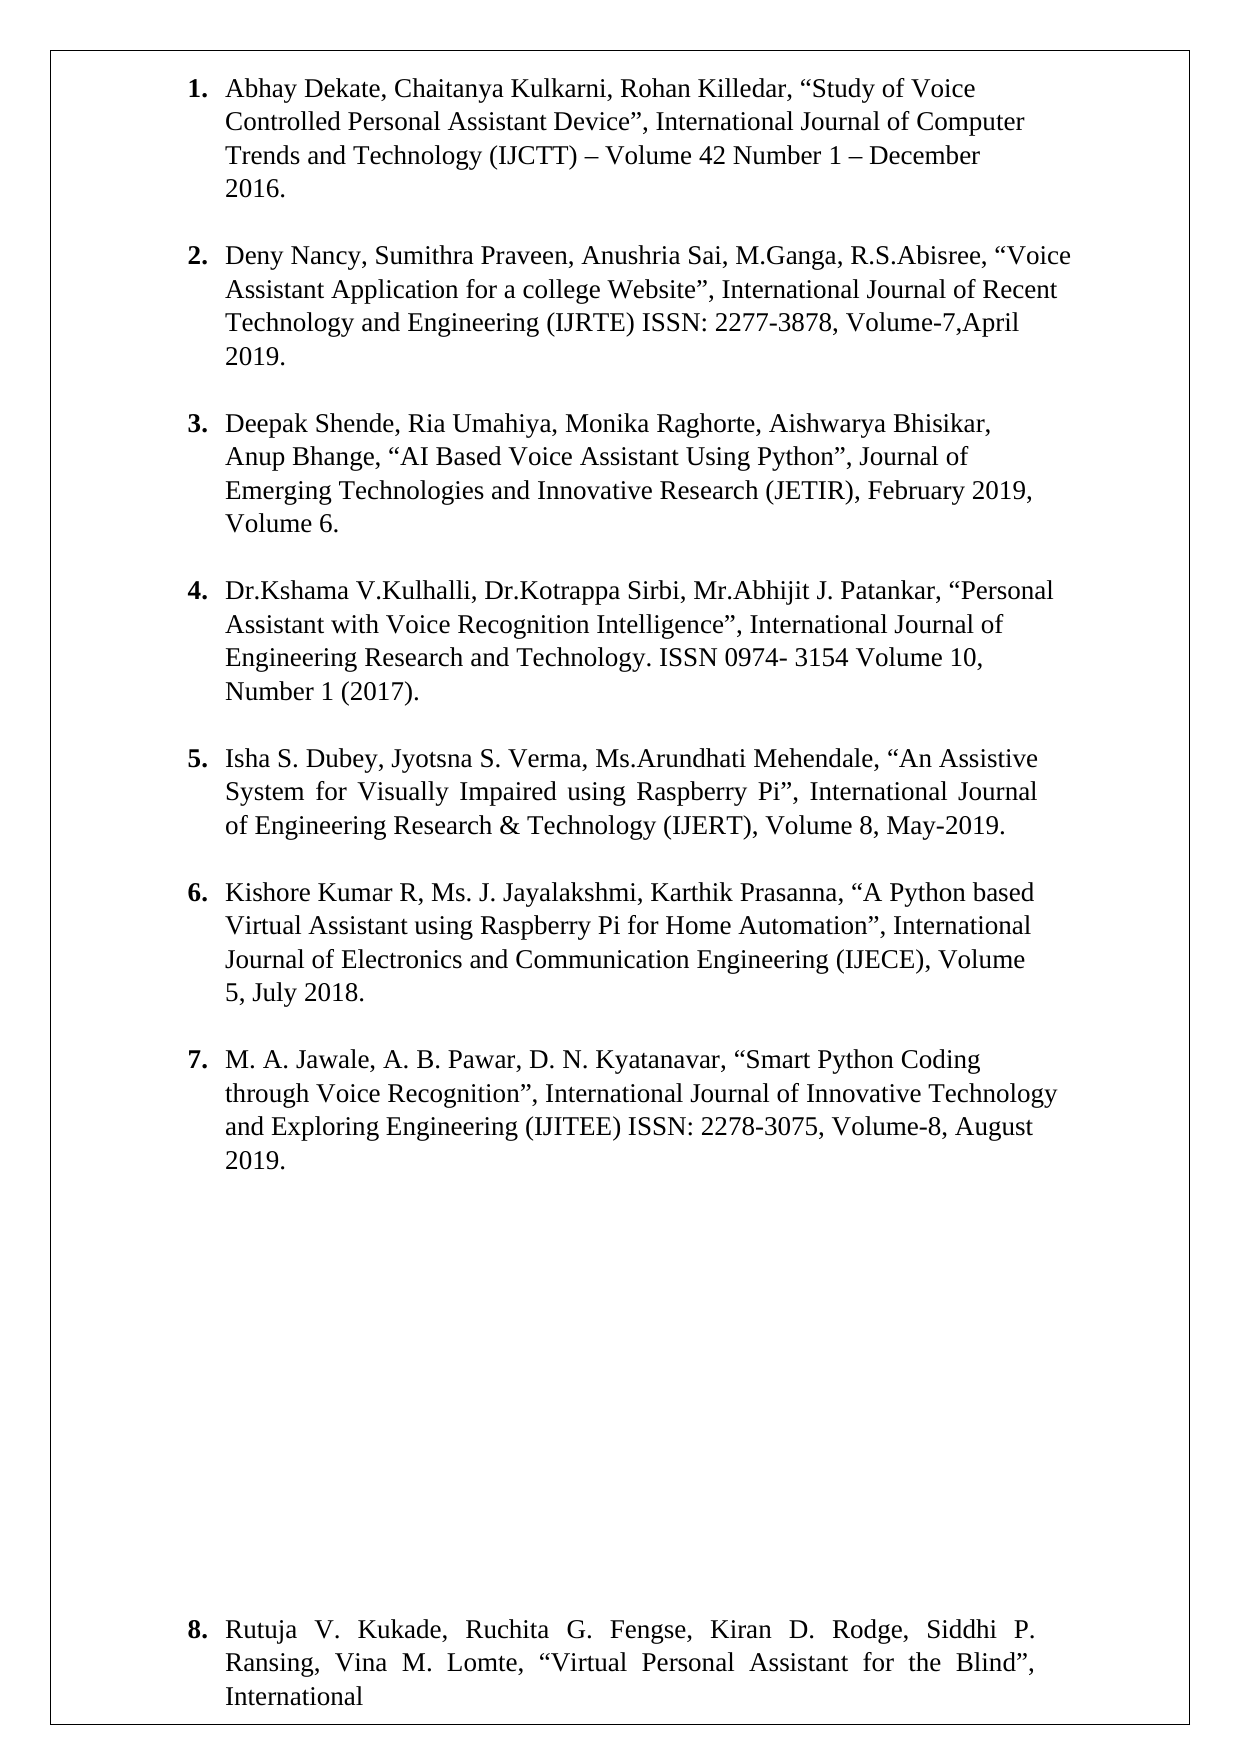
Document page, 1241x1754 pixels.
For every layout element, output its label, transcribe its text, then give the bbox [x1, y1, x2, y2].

list Deny Nancy, Sumithra Praveen, Anushria Sai, M.Ganga, R.S.Abisree, “Voice Assistant Application for a college Website”, International Journal of Recent Technology and Engineering (IJRTE) ISSN: 2277-3878, Volume-7,April 2019. [187, 239, 1087, 371]
list Abhay Dekate, Chaitanya Kulkarni, Rohan Killedar, “Study of Voice Controlled Personal Assistant Device”, International Journal of Computer Trends and Technology (IJCTT) – Volume 42 Number 1 – December 2016. [187, 72, 1048, 204]
list M. A. Jawale, A. B. Pawar, D. N. Kyatanavar, “Smart Python Coding through Voice Recognition”, International Journal of Innovative Technology and Exploring Engineering (IJITEE) ISSN: 2278-3075, Volume-8, August 2019. [187, 1043, 1071, 1175]
list Dr.Kshama V.Kulhalli, Dr.Kotrappa Sirbi, Mr.Abhijit J. Patankar, “Personal Assistant with Voice Recognition Intelligence”, International Journal of Engineering Research and Technology. ISSN 0974- 3154 Volume 10, Number 1 (2017). [187, 574, 1078, 706]
list Isha S. Dubey, Jyotsna S. Verma, Ms.Arundhati Mehendale, “An Assistive System for Visually Impaired using Raspberry Pi”, International Journal of Engineering Research & Technology (IJERT), Volume 8, May-2019. [187, 742, 1038, 840]
list Kishore Kumar R, Ms. J. Jayalakshmi, Karthik Prasanna, “A Python based Virtual Assistant using Raspberry Pi for Home Automation”, International Journal of Electronics and Communication Engineering (IJECE), Volume 5, July 2018. [187, 876, 1052, 1008]
list Deepak Shende, Ria Umahiya, Monika Raghorte, Aishwarya Bhisikar, Anup Bhange, “AI Based Voice Assistant Using Python”, Journal of Emerging Technologies and Innovative Research (JETIR), February 2019, Volume 6. [187, 407, 1058, 539]
list Rutuja V. Kukade, Ruchita G. Fengse, Kiran D. Rodge, Siddhi P. Ransing, Vina M. Lomte, “Virtual Personal Assistant for the Blind”, International [187, 1613, 1036, 1711]
